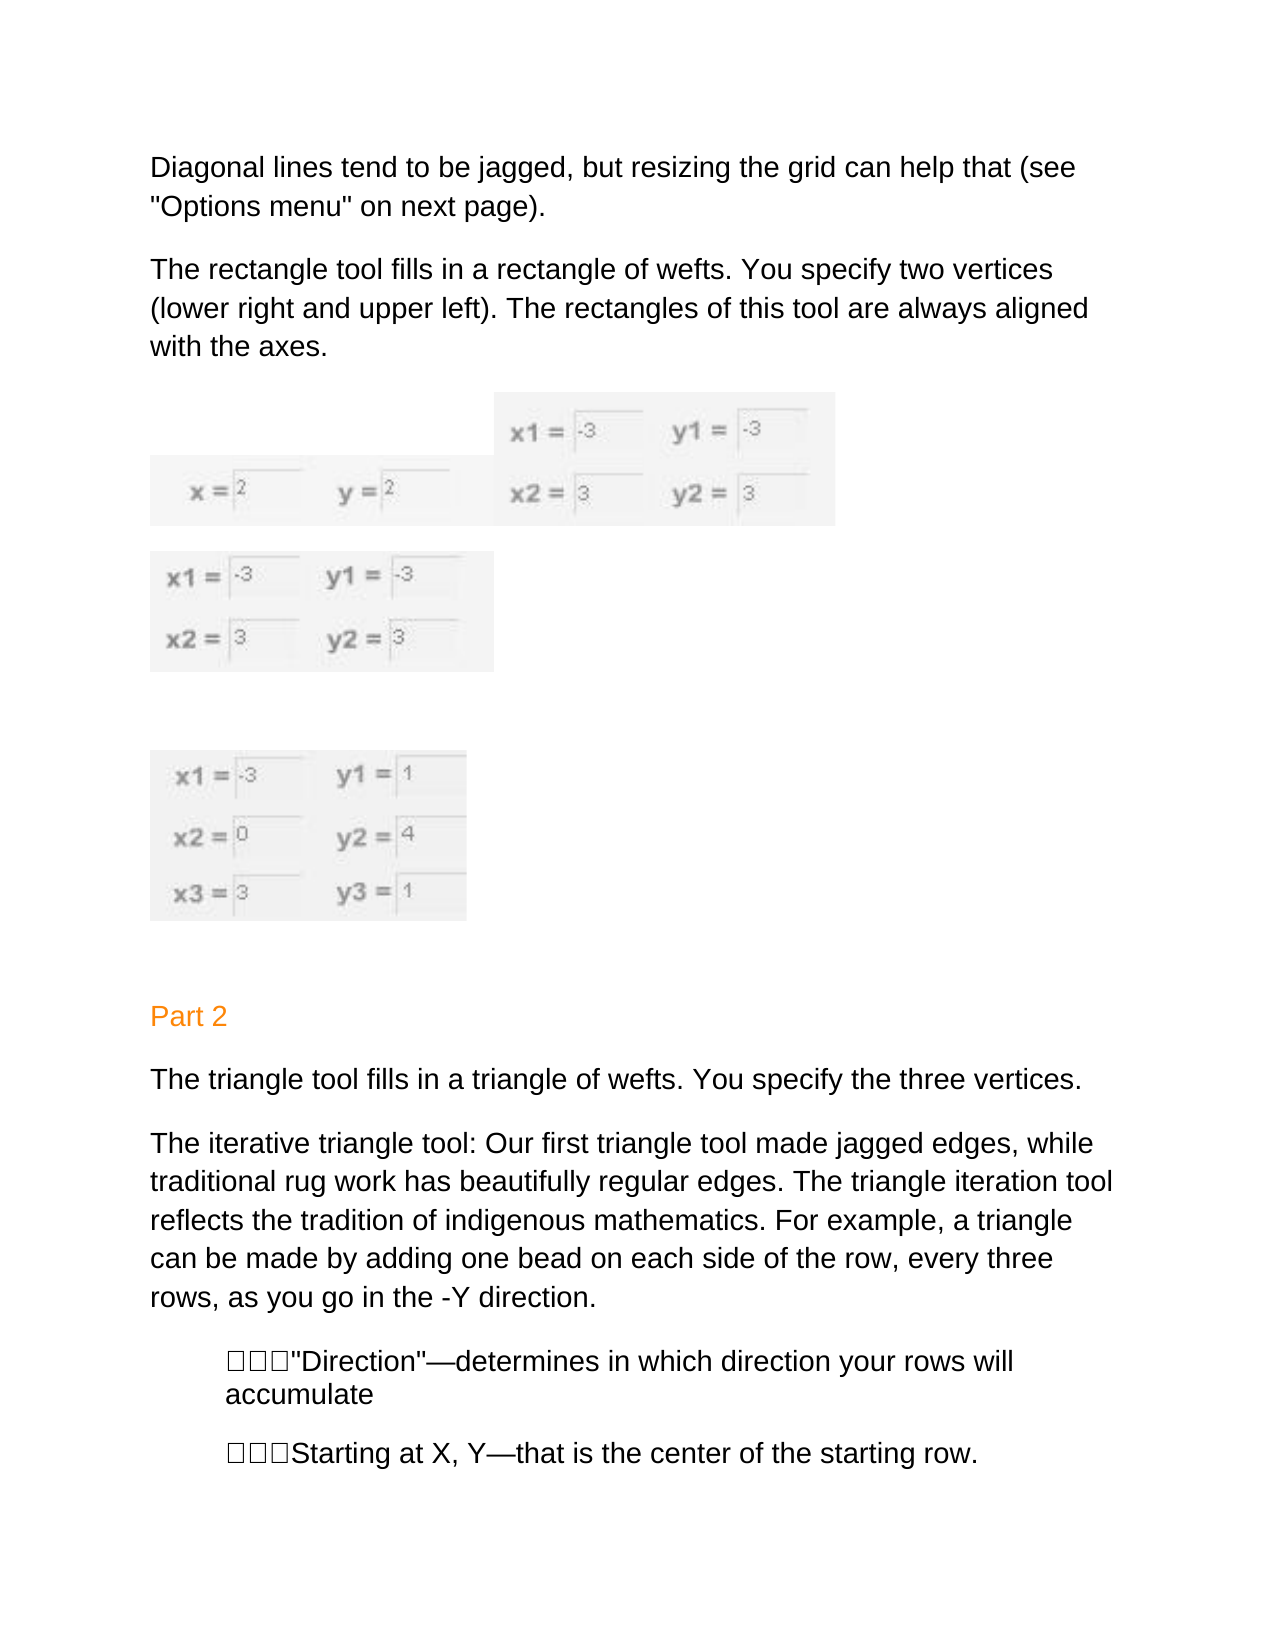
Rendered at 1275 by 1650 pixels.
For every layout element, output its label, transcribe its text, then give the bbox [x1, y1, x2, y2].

text Part 2 [150, 999, 1125, 1032]
picture [150, 551, 494, 672]
text The iterative triangle tool: Our first triangle tool made jagged edges, while traditional rug work has beautifully regular edges. The triangle iteration tool reflects the tradition of indigenous mathematics. For example, a triangle can be made by adding one bead on each side of the row, every three rows, as you go in the -Y direction. [150, 1126, 1125, 1313]
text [150, 150, 1125, 222]
list Starting at X, Y—that is the center of the starting row. [150, 1436, 1125, 1469]
text The rectangle tool fills in a rectangle of wefts. You specify two vertices (lower right and upper left). The rectangles of this tool are always aligned with the axes. [150, 252, 1125, 363]
list "Direction"—determines in which direction your rows will accumulate [150, 1343, 1125, 1411]
picture [150, 750, 467, 921]
text The triangle tool fills in a triangle of wefts. You specify the three vertices. [150, 1062, 1125, 1096]
picture [150, 392, 836, 526]
